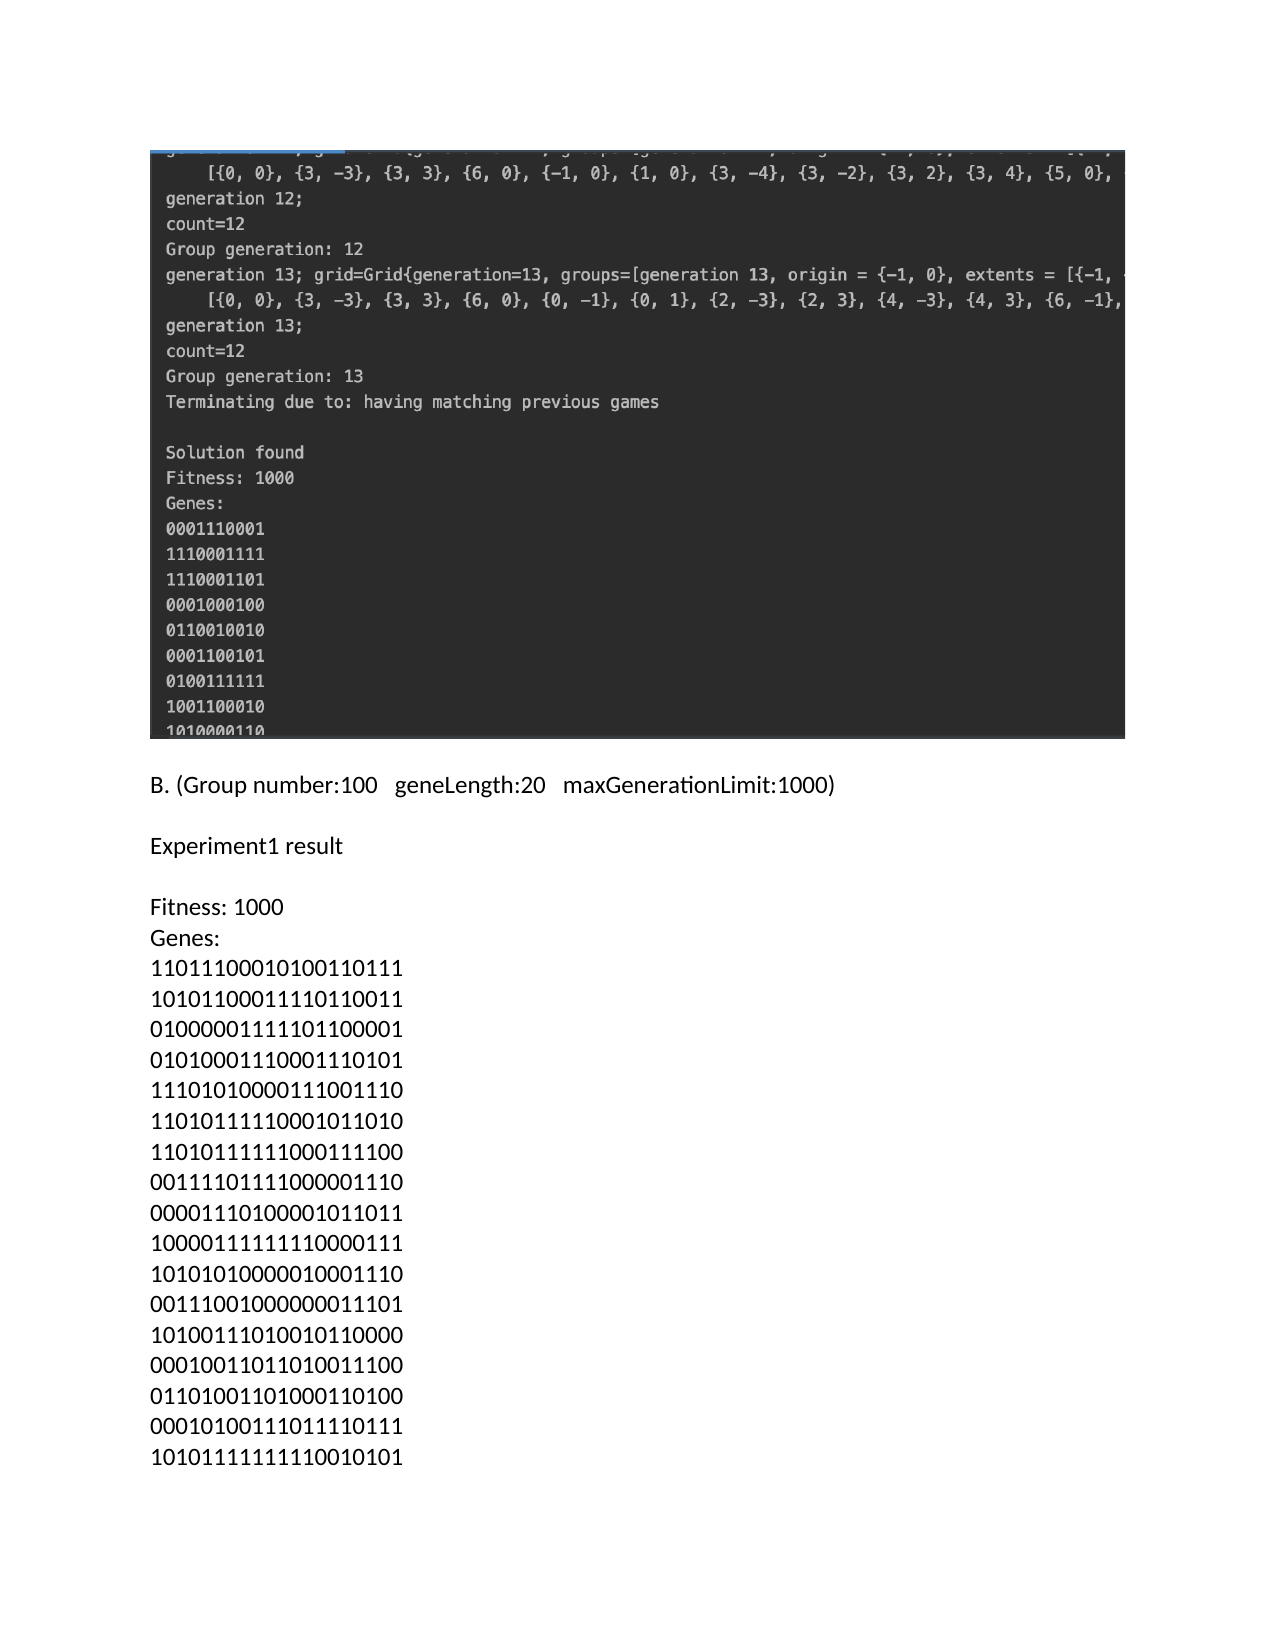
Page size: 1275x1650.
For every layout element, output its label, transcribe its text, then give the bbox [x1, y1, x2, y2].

text 01101001101000110100 [150, 1380, 1125, 1410]
text B. (Group number:100 geneLength:20 maxGenerationLimit:1000) [150, 769, 1125, 800]
text 01010001110001110101 [150, 1044, 1125, 1075]
text 10100111010010110000 [150, 1319, 1125, 1349]
text 10000111111110000111 [150, 1227, 1125, 1258]
text 00010011011010011100 [150, 1349, 1125, 1380]
text 10101100011110110011 [150, 983, 1125, 1014]
text 10101010000010001110 [150, 1258, 1125, 1288]
text 00111001000000011101 [150, 1288, 1125, 1319]
picture [150, 150, 1125, 739]
text 00111101111000001110 [150, 1166, 1125, 1197]
text 00010100111011110111 [150, 1410, 1125, 1441]
text 11101010000111001110 [150, 1075, 1125, 1105]
text 01000001111101100001 [150, 1014, 1125, 1044]
text 11010111111000111100 [150, 1136, 1125, 1166]
text 11011100010100110111 [150, 953, 1125, 983]
text 11010111110001011010 [150, 1105, 1125, 1136]
text Fitness: 1000 [150, 892, 1125, 922]
text Genes: [150, 922, 1125, 953]
text 00001110100001011011 [150, 1197, 1125, 1227]
text Experiment1 result [150, 831, 1125, 861]
text 10101111111110010101 [150, 1441, 1125, 1471]
